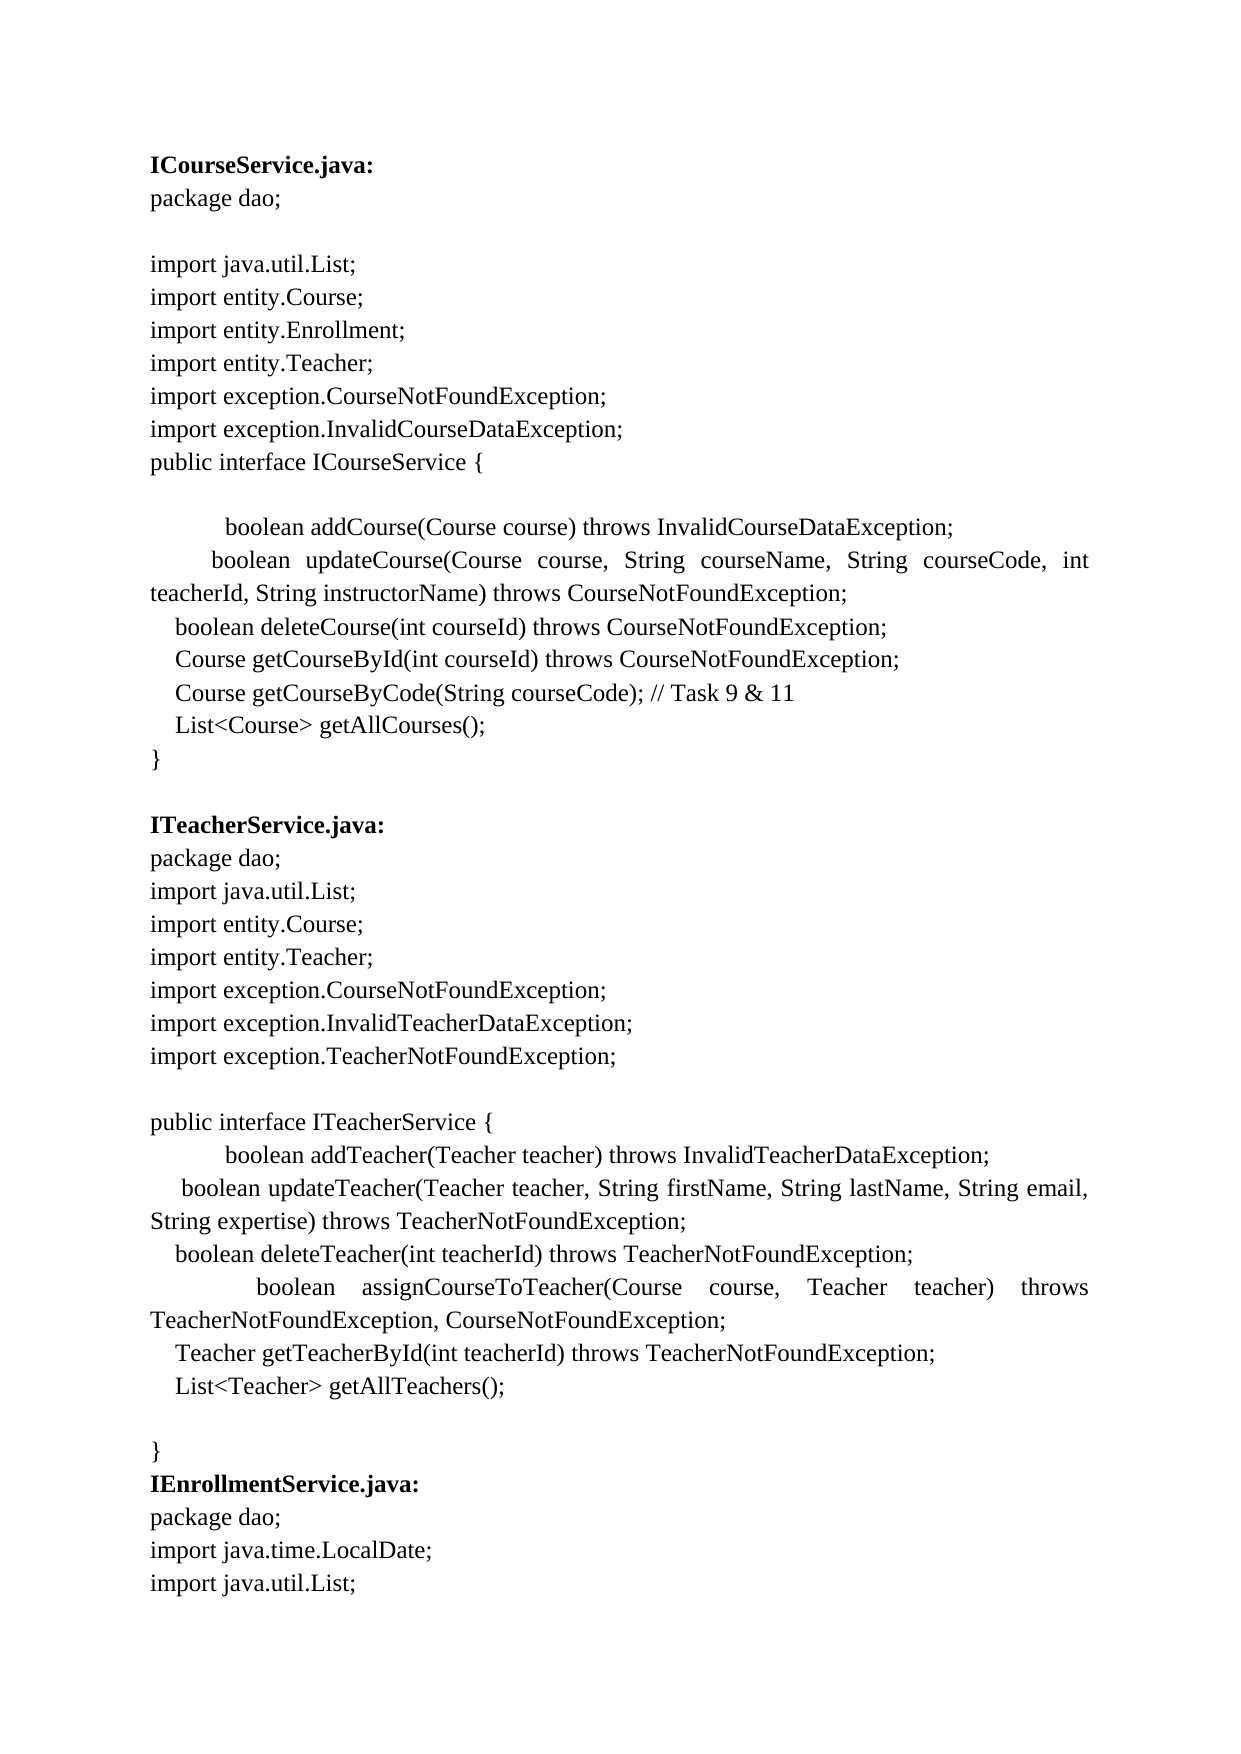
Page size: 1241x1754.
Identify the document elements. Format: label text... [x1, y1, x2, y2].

text boolean addTeacher(Teacher teacher) throws InvalidTeacherDataException; [150, 1140, 1090, 1169]
text import java.util.List; [150, 249, 1090, 278]
text import java.time.LocalDate; [150, 1535, 1090, 1564]
text Course getCourseById(int courseId) throws CourseNotFoundException; [150, 644, 1090, 673]
text import entity.Course; [150, 282, 1090, 311]
text boolean updateTeacher(Teacher teacher, String firstName, String lastName, String email, String expertise) throws TeacherNotFoundException; [150, 1173, 1090, 1235]
text package dao; [150, 1502, 1090, 1531]
text import java.util.List; [150, 876, 1090, 904]
text import exception.CourseNotFoundException; [150, 381, 1090, 410]
text import exception.InvalidCourseDataException; [150, 414, 1090, 443]
text package dao; [150, 843, 1090, 871]
text boolean assignCourseToTeacher(Course course, Teacher teacher) throws TeacherNotFoundException, CourseNotFoundException; [150, 1272, 1090, 1334]
text ITeacherService.java: [150, 810, 1090, 838]
text public interface ITeacherService { [150, 1107, 1090, 1136]
text boolean addCourse(Course course) throws InvalidCourseDataException; [150, 512, 1090, 541]
text boolean deleteCourse(int courseId) throws CourseNotFoundException; [150, 612, 1090, 640]
text Teacher getTeacherById(int teacherId) throws TeacherNotFoundException; [150, 1338, 1090, 1367]
text boolean updateCourse(Course course, String courseName, String courseCode, int teacherId, String instructorName) throws CourseNotFoundException; [150, 546, 1090, 607]
text } [150, 744, 1090, 772]
text package dao; [150, 183, 1090, 212]
text List<Teacher> getAllTeachers(); [150, 1371, 1090, 1400]
text import entity.Teacher; [150, 942, 1090, 971]
text public interface ICourseService { [150, 447, 1090, 476]
text import entity.Course; [150, 909, 1090, 937]
text ICourseService.java: [150, 150, 1090, 179]
text List<Course> getAllCourses(); [150, 711, 1090, 739]
text boolean deleteTeacher(int teacherId) throws TeacherNotFoundException; [150, 1239, 1090, 1268]
text import entity.Teacher; [150, 348, 1090, 377]
text import exception.TeacherNotFoundException; [150, 1041, 1090, 1069]
text import entity.Enrollment; [150, 315, 1090, 344]
text import java.util.List; [150, 1568, 1090, 1597]
text } [150, 1436, 1090, 1465]
text Course getCourseByCode(String courseCode); // Task 9 & 11 [150, 678, 1090, 706]
text IEnrollmentService.java: [150, 1469, 1090, 1498]
text import exception.CourseNotFoundException; [150, 975, 1090, 1003]
text import exception.InvalidTeacherDataException; [150, 1008, 1090, 1037]
